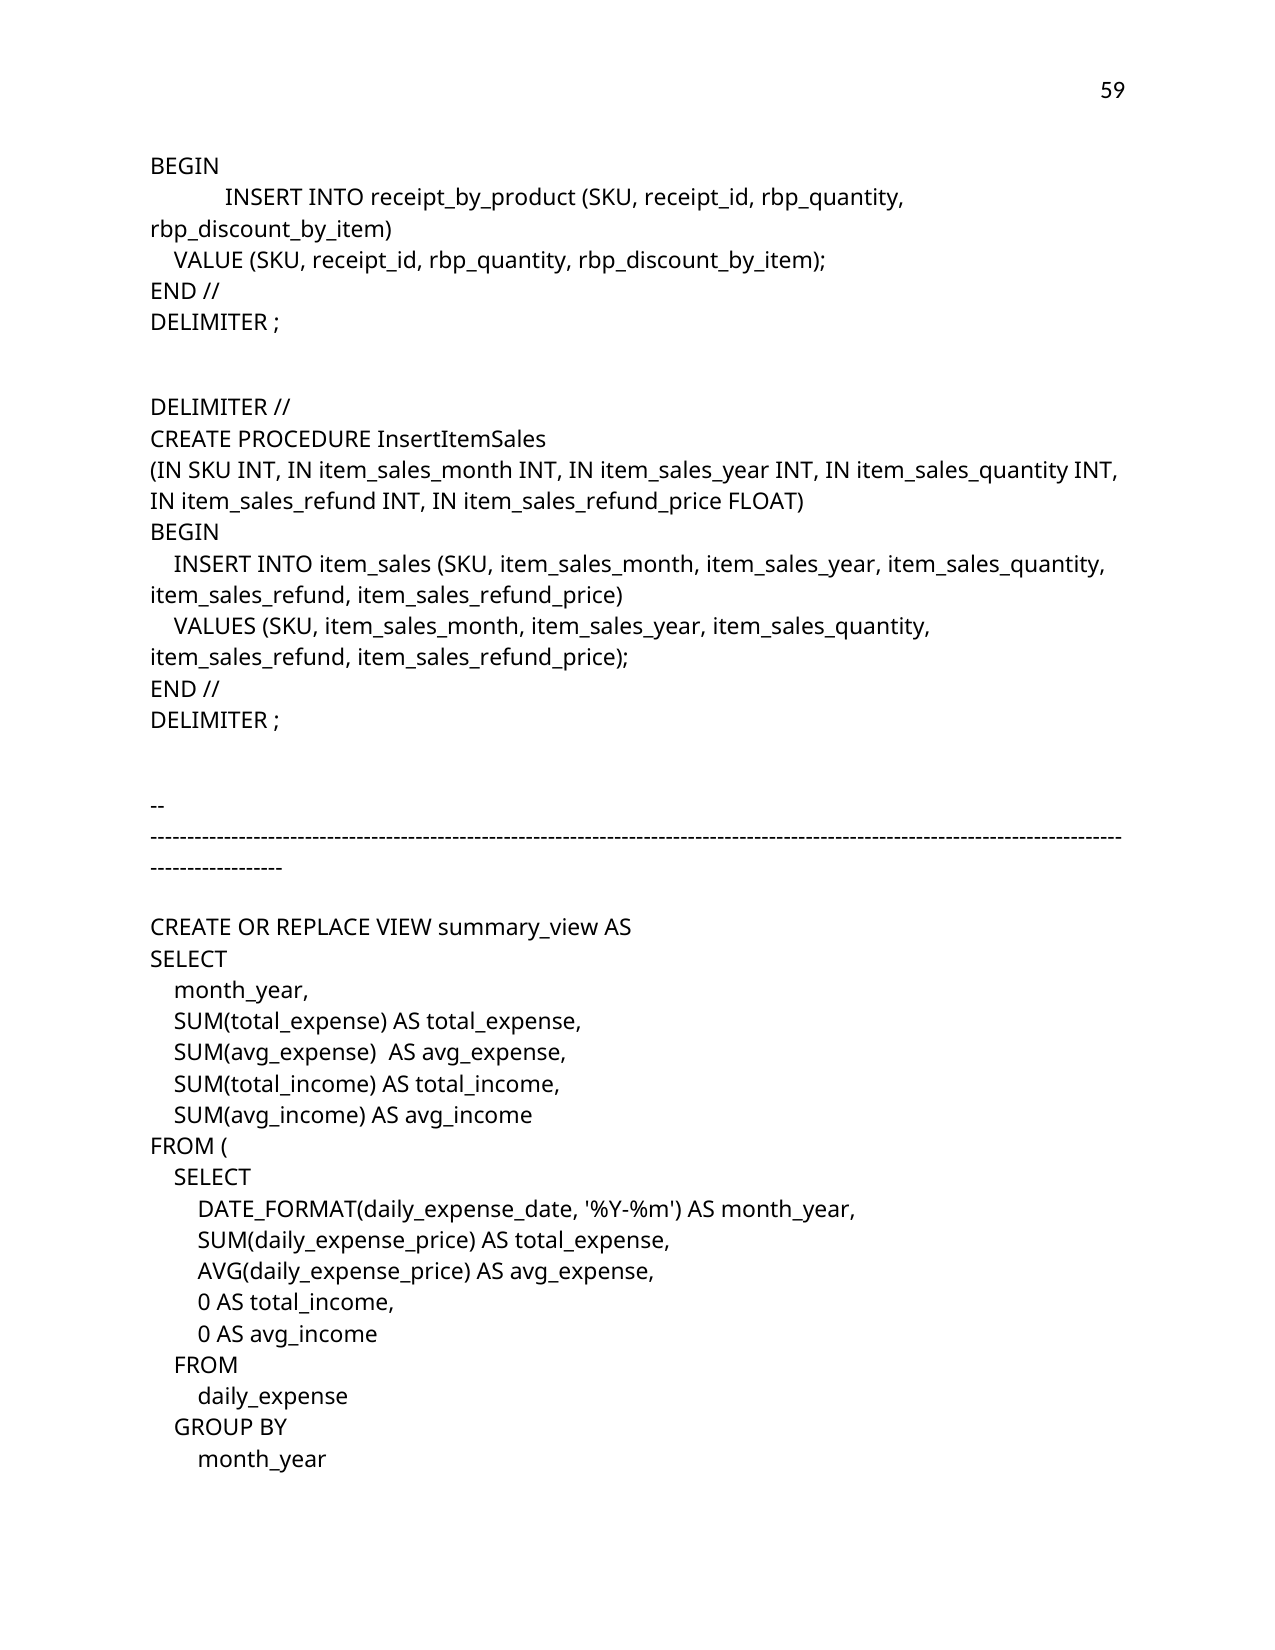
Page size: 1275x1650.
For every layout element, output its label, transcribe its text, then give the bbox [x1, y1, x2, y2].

text DELIMITER // [150, 391, 1125, 422]
text CREATE OR REPLACE VIEW summary_view AS [150, 911, 1125, 942]
text FROM [150, 1349, 1125, 1380]
text SUM(avg_income) AS avg_income [150, 1099, 1125, 1130]
text (IN SKU INT, IN item_sales_month INT, IN item_sales_year INT, IN item_sales_quantity INT, IN item_sales_refund INT, IN item_sales_refund_price FLOAT) [150, 454, 1125, 516]
text SELECT [150, 942, 1125, 974]
text VALUES (SKU, item_sales_month, item_sales_year, item_sales_quantity, item_sales_refund, item_sales_refund_price); [150, 610, 1125, 672]
text month_year, [150, 974, 1125, 1005]
text BEGIN [150, 150, 1125, 181]
text VALUE (SKU, receipt_id, rbp_quantity, rbp_discount_by_item); [150, 244, 1125, 275]
text month_year [150, 1442, 1125, 1474]
text SUM(total_income) AS total_income, [150, 1067, 1125, 1099]
text SELECT [150, 1161, 1125, 1192]
text AVG(daily_expense_price) AS avg_expense, [150, 1255, 1125, 1286]
text CREATE PROCEDURE InsertItemSales [150, 422, 1125, 454]
text SUM(daily_expense_price) AS total_expense, [150, 1224, 1125, 1255]
text FROM ( [150, 1130, 1125, 1161]
text DELIMITER ; [150, 704, 1125, 735]
text SUM(avg_expense) AS avg_expense, [150, 1036, 1125, 1067]
text -- ------------------------------------------------------------------------------------------------------------------------------------------------------ [150, 789, 1125, 882]
text GROUP BY [150, 1411, 1125, 1442]
text 0 AS total_income, [150, 1286, 1125, 1317]
text daily_expense [150, 1380, 1125, 1411]
text END // [150, 672, 1125, 704]
text SUM(total_expense) AS total_expense, [150, 1005, 1125, 1036]
text INSERT INTO receipt_by_product (SKU, receipt_id, rbp_quantity, rbp_discount_by_item) [150, 181, 1125, 244]
text 0 AS avg_income [150, 1317, 1125, 1349]
text DATE_FORMAT(daily_expense_date, '%Y-%m') AS month_year, [150, 1192, 1125, 1224]
text DELIMITER ; [150, 306, 1125, 337]
text INSERT INTO item_sales (SKU, item_sales_month, item_sales_year, item_sales_quantity, item_sales_refund, item_sales_refund_price) [150, 547, 1125, 610]
text END // [150, 275, 1125, 306]
text BEGIN [150, 516, 1125, 547]
